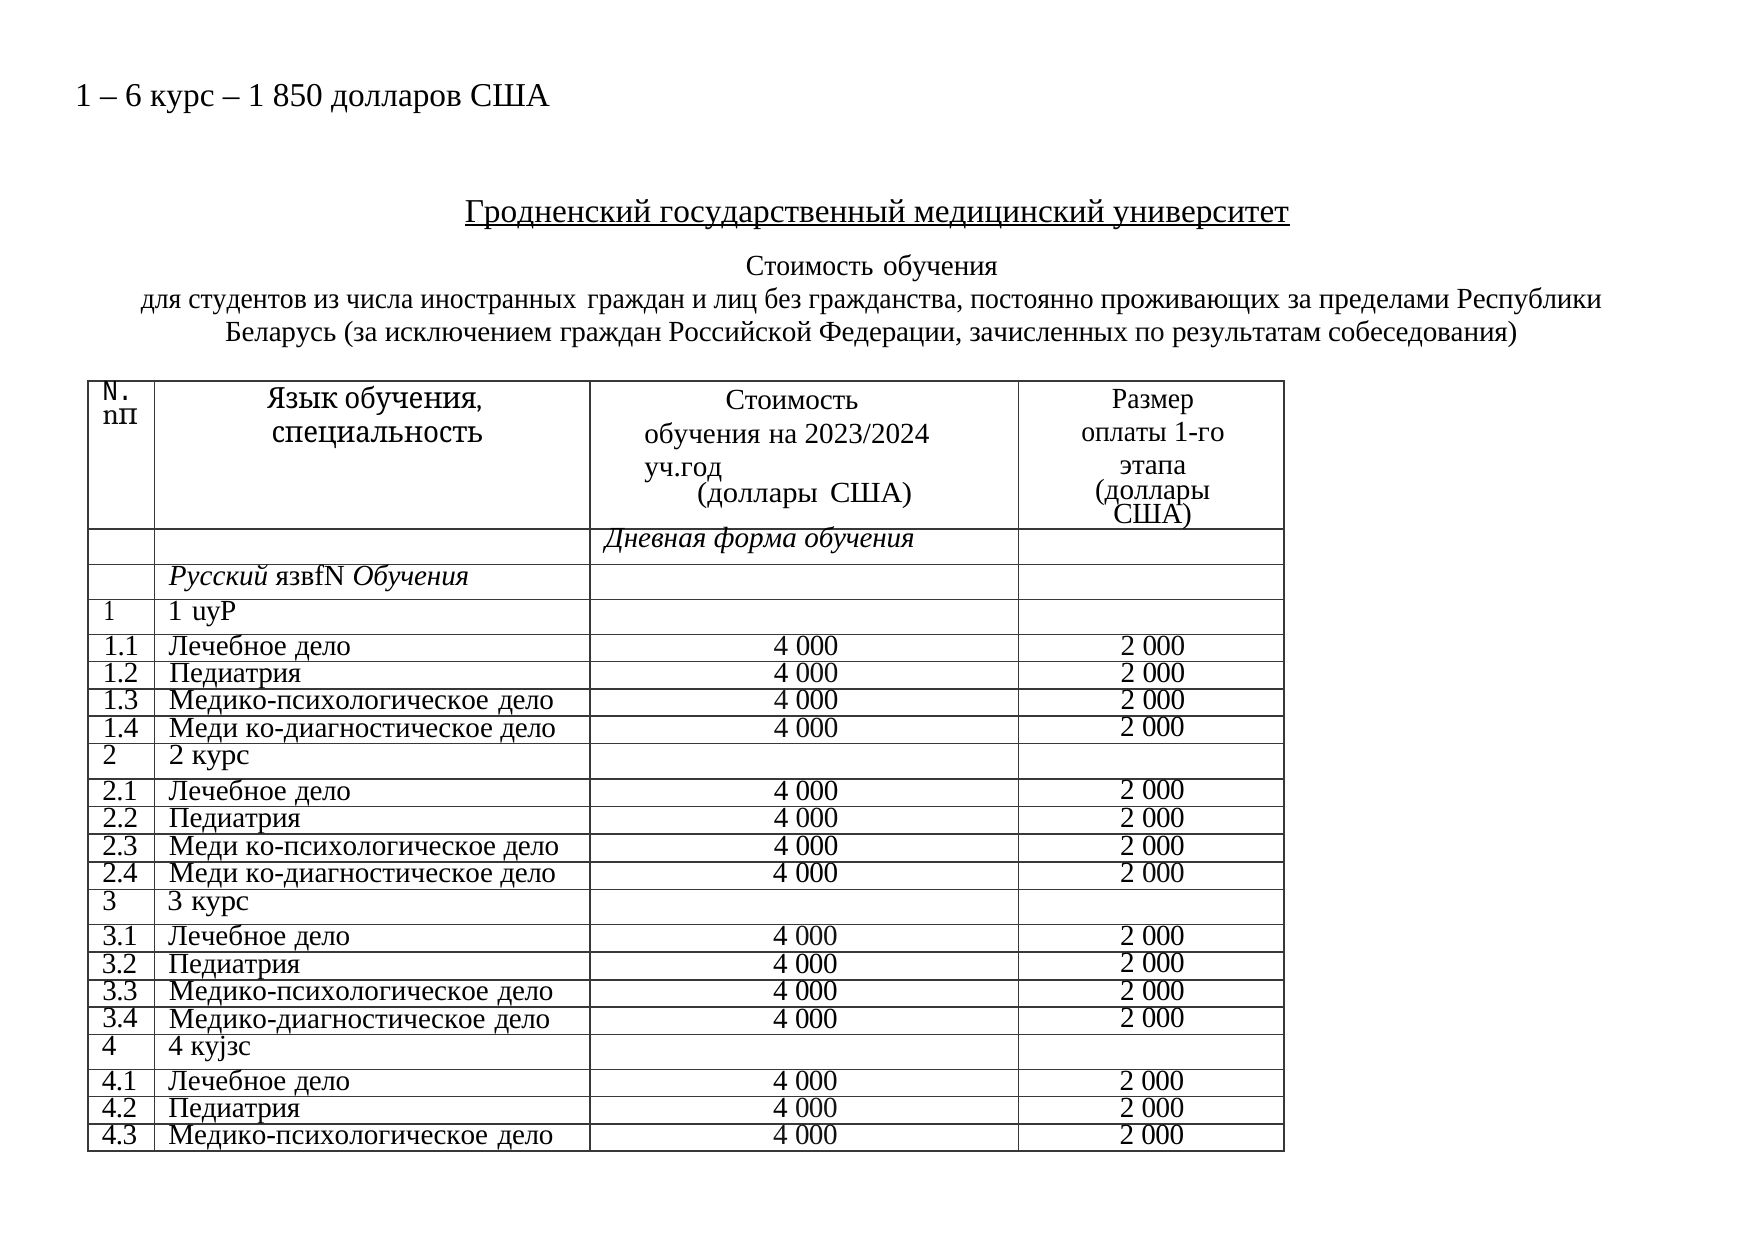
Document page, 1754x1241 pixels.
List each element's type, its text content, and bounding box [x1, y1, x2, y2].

table_header Язык обучения, специальность [155, 382, 589, 528]
text Гродненский государственный медицинский университет [75, 191, 1679, 229]
table_cell 1.3 [89, 690, 154, 715]
table_cell 2 000 [1019, 1125, 1283, 1150]
table_cell Лечебное дело [155, 1070, 589, 1096]
table_cell 2 000 [1019, 807, 1283, 833]
table_cell 4 000 [591, 1125, 1018, 1150]
table_cell Лечебное дело [155, 635, 589, 661]
table_cell [591, 744, 1018, 778]
text Стоимость обучения [116, 249, 1627, 282]
table_cell 4 000 [591, 1097, 1018, 1123]
table_cell 2 000 [1019, 717, 1283, 743]
table_cell Медико-психологическое дело [155, 1125, 589, 1150]
table_cell 4 [89, 1035, 154, 1069]
table_cell 1.2 [89, 662, 154, 688]
table_cell 2.1 [89, 780, 154, 806]
table_cell [591, 890, 1018, 923]
table_cell 4 000 [591, 662, 1018, 688]
table_cell 4.3 [89, 1125, 154, 1150]
table_cell 2.2 [89, 807, 154, 833]
table_cell [155, 530, 589, 563]
table_cell Русский язвfN Обучения [155, 565, 589, 598]
table_cell 4 000 [591, 953, 1018, 979]
table_cell 2 000 [1019, 1008, 1283, 1034]
table_cell 2 000 [1019, 981, 1283, 1006]
table_cell 4 000 [591, 690, 1018, 715]
table_cell 4 000 [591, 717, 1018, 743]
table_cell 2 000 [1019, 925, 1283, 951]
table_cell 3 курс [155, 890, 589, 923]
table_cell [1019, 1035, 1283, 1069]
table_cell [591, 565, 1018, 598]
table_cell 2 000 [1019, 863, 1283, 888]
table_cell 1.1 [89, 635, 154, 661]
table_cell 2 000 [1019, 953, 1283, 979]
table_cell [89, 565, 154, 598]
table_cell 4 000 [591, 780, 1018, 806]
table_cell 2 [89, 744, 154, 778]
table_cell 3 [89, 890, 154, 923]
table_header N. nп [89, 382, 154, 528]
table_cell 4 000 [591, 807, 1018, 833]
table_cell Педиатрия [155, 807, 589, 833]
table_cell [1019, 600, 1283, 634]
table_cell 2 000 [1019, 780, 1283, 806]
table_cell 4.1 [89, 1070, 154, 1096]
table_cell 4 000 [591, 835, 1018, 861]
table_cell Лечебное дело [155, 780, 589, 806]
table_cell Педиатрия [155, 953, 589, 979]
table_cell 4 кујзс [155, 1035, 589, 1069]
table_cell 3.4 [89, 1008, 154, 1034]
table_cell [1019, 530, 1283, 563]
table_header Стоимость обучения на 2023/2024 уч.год (доллары США) [591, 382, 1018, 528]
table_cell 2 000 [1019, 835, 1283, 861]
table_cell 1.4 [89, 717, 154, 743]
table_cell [1019, 890, 1283, 923]
table_cell 4 000 [591, 925, 1018, 951]
table_cell Педиатрия [155, 1097, 589, 1123]
table_cell 3.1 [89, 925, 154, 951]
table_cell [591, 1035, 1018, 1069]
table_cell 2.4 [89, 863, 154, 888]
table_cell 4 000 [591, 981, 1018, 1006]
table_cell 2 000 [1019, 662, 1283, 688]
table_cell Лечебное дело [155, 925, 589, 951]
table_cell 3.2 [89, 953, 154, 979]
table_cell 2 000 [1019, 690, 1283, 715]
table_cell 1 uyP [155, 600, 589, 634]
table_cell [89, 530, 154, 563]
table_cell 4.2 [89, 1097, 154, 1123]
table_cell Меди ко-психологическое дело [155, 835, 589, 861]
table_cell 4 000 [591, 1008, 1018, 1034]
table_cell 2 000 [1019, 635, 1283, 661]
table_cell 2.3 [89, 835, 154, 861]
table_cell 1 [89, 600, 154, 634]
table_cell 4 000 [591, 635, 1018, 661]
table_cell Дневная форма обучения [591, 530, 1018, 563]
table_cell [1019, 744, 1283, 778]
table_cell Медико-диагностическое дело [155, 1008, 589, 1034]
table_cell Меди ко-диагностическое дело [155, 717, 589, 743]
table_cell 3.3 [89, 981, 154, 1006]
table_cell Медико-психологическое дело [155, 690, 589, 715]
table_cell 4 000 [591, 1070, 1018, 1096]
table_cell Меди ко-диагностическое дело [155, 863, 589, 888]
table_header Размер оплаты 1-гo этапа (доллары США) [1019, 382, 1283, 528]
table_cell [591, 600, 1018, 634]
table_cell 2 курс [155, 744, 589, 778]
table_cell [1019, 565, 1283, 598]
table_cell 2 000 [1019, 1097, 1283, 1123]
table_cell Медико-психологическое дело [155, 981, 589, 1006]
table_cell 2 000 [1019, 1070, 1283, 1096]
text 1 – 6 курс – 1 850 долларов США [75, 75, 1679, 113]
text для студентов из числа иностранных граждан и лиц без гражданства, постоянно проживающих за пределами Республики Беларусь (за исключением граждан Российской Федерации, зачисленных по результатам собеседования) [116, 282, 1626, 348]
table_cell 4 000 [591, 863, 1018, 888]
table_cell Педиатрия [155, 662, 589, 688]
